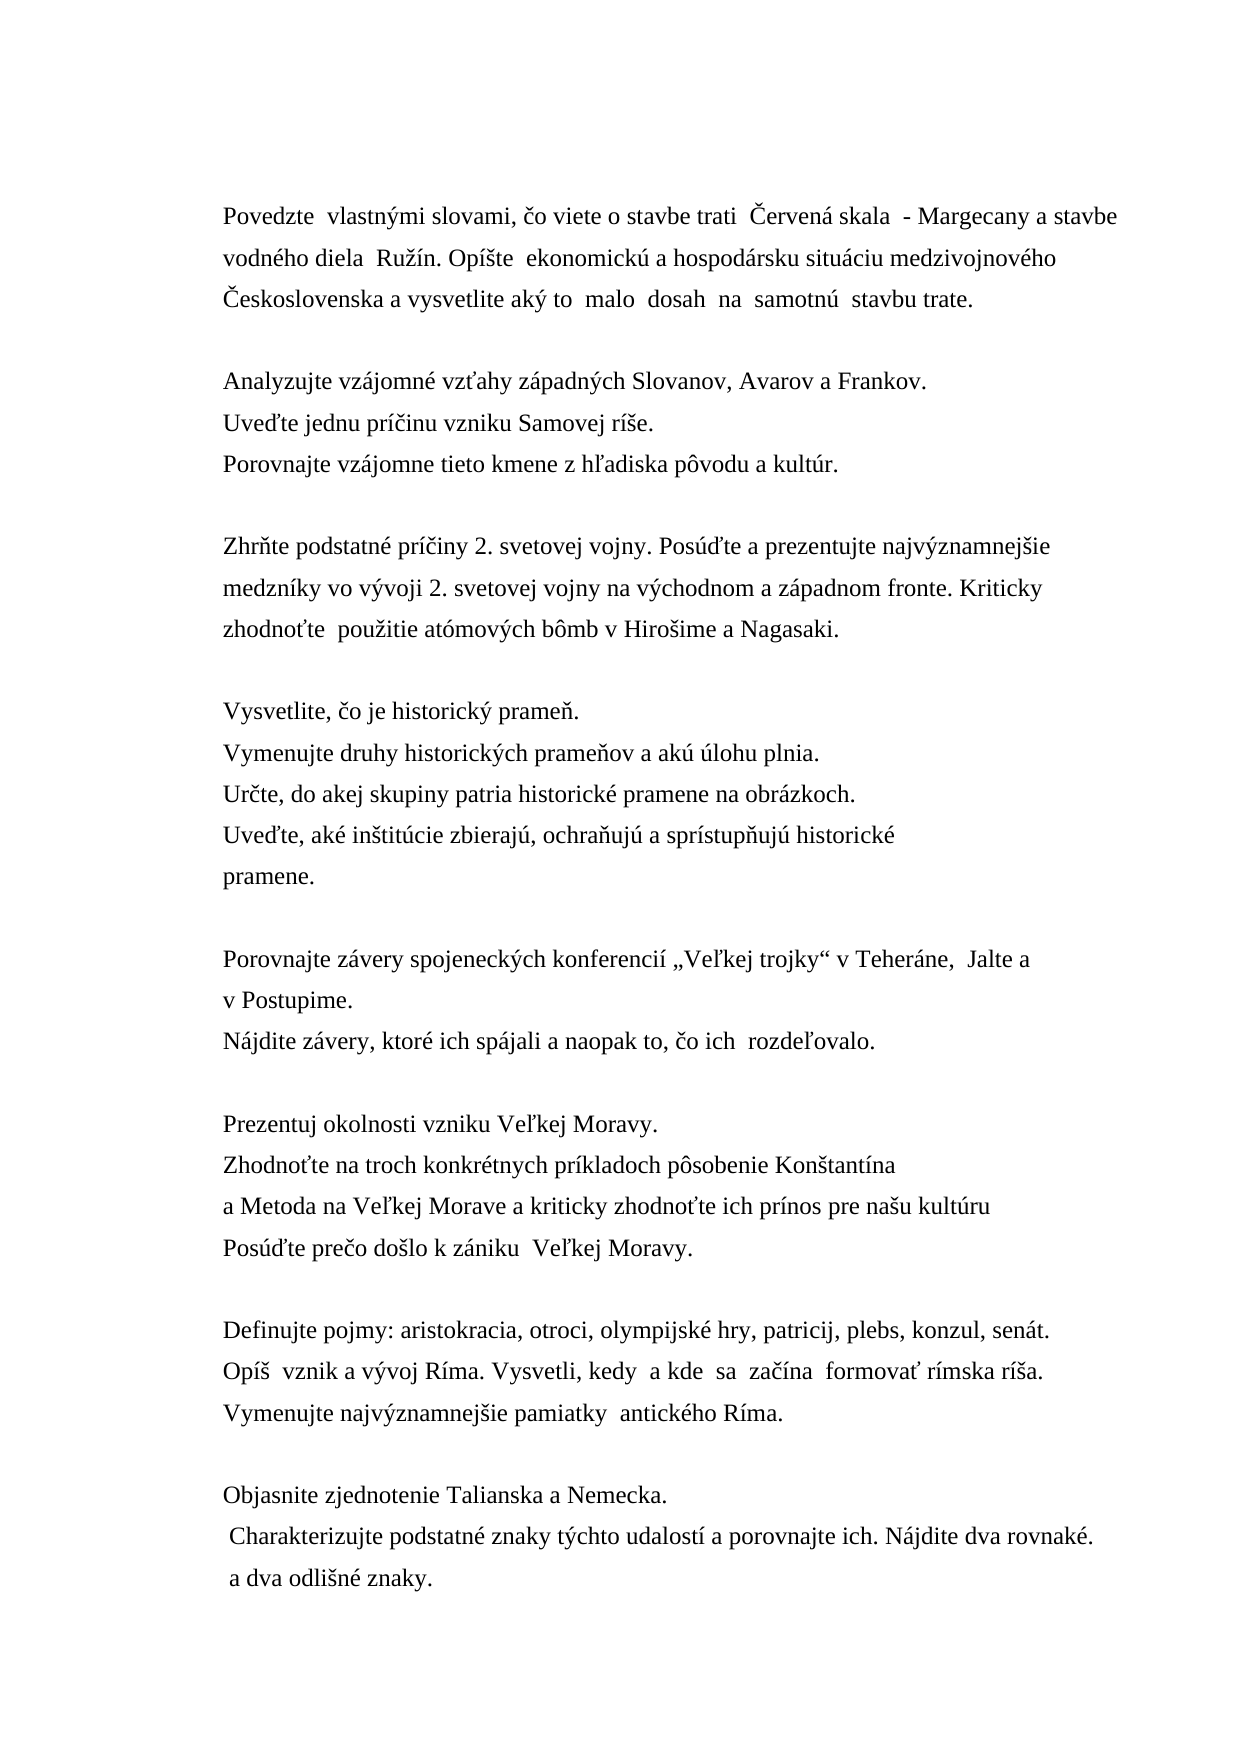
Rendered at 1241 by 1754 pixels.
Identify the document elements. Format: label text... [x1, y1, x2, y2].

text Charakterizujte podstatné znaky týchto udalostí a porovnajte ich. Nájdite dva rovnaké. [229, 1521, 1104, 1550]
text pramene. [223, 861, 945, 890]
text Porovnajte závery spojeneckých konferencií „Veľkej trojky“ v Teheráne, Jalte a [223, 944, 1104, 973]
text Definujte pojmy: aristokracia, otroci, olympijské hry, patricij, plebs, konzul, senát. [223, 1315, 1104, 1344]
text Zhodnoťte na troch konkrétnych príkladoch pôsobenie Konštantína [223, 1150, 1104, 1179]
text Posúďte prečo došlo k zániku Veľkej Moravy. [223, 1233, 1104, 1261]
text vodného diela Ružín. Opíšte ekonomickú a hospodársku situáciu medzivojnového [223, 243, 1123, 271]
text a Metoda na Veľkej Morave a kriticky zhodnoťte ich prínos pre našu kultúru [223, 1191, 1104, 1220]
text Zhrňte podstatné príčiny 2. svetovej vojny. Posúďte a prezentujte najvýznamnejšie [223, 531, 1123, 560]
text Povedzte vlastnými slovami, čo viete o stavbe trati Červená skala - Margecany a stavbe [223, 201, 1123, 230]
text Československa a vysvetlite aký to malo dosah na samotnú stavbu trate. [223, 284, 1123, 313]
text Objasnite zjednotenie Talianska a Nemecka. [223, 1480, 1104, 1509]
text Vysvetlite, čo je historický prameň. [223, 696, 945, 725]
text Určte, do akej skupiny patria historické pramene na obrázkoch. [223, 779, 945, 808]
text Vymenujte najvýznamnejšie pamiatky antického Ríma. [185, 1398, 1104, 1426]
text Vymenujte druhy historických prameňov a akú úlohu plnia. [223, 738, 945, 766]
text a dva odlišné znaky. [193, 1563, 1104, 1591]
text zhodnoťte použitie atómových bômb v Hirošime a Nagasaki. [223, 614, 1123, 643]
text Prezentuj okolnosti vzniku Veľkej Moravy. [223, 1109, 1104, 1138]
text Porovnajte vzájomne tieto kmene z hľadiska pôvodu a kultúr. [223, 449, 1123, 478]
text Nájdite závery, ktoré ich spájali a naopak to, čo ich rozdeľovalo. [223, 1026, 1104, 1055]
text Analyzujte vzájomné vzťahy západných Slovanov, Avarov a Frankov. [223, 366, 1123, 395]
text Opíš vznik a vývoj Ríma. Vysvetli, kedy a kde sa začína formovať rímska ríša. [185, 1356, 1104, 1385]
text v Postupime. [223, 985, 1104, 1014]
text medzníky vo vývoji 2. svetovej vojny na východnom a západnom fronte. Kriticky [223, 573, 1123, 601]
text Uveďte, aké inštitúcie zbierajú, ochraňujú a sprístupňujú historické [223, 820, 945, 849]
text Uveďte jednu príčinu vzniku Samovej ríše. [223, 408, 1123, 436]
